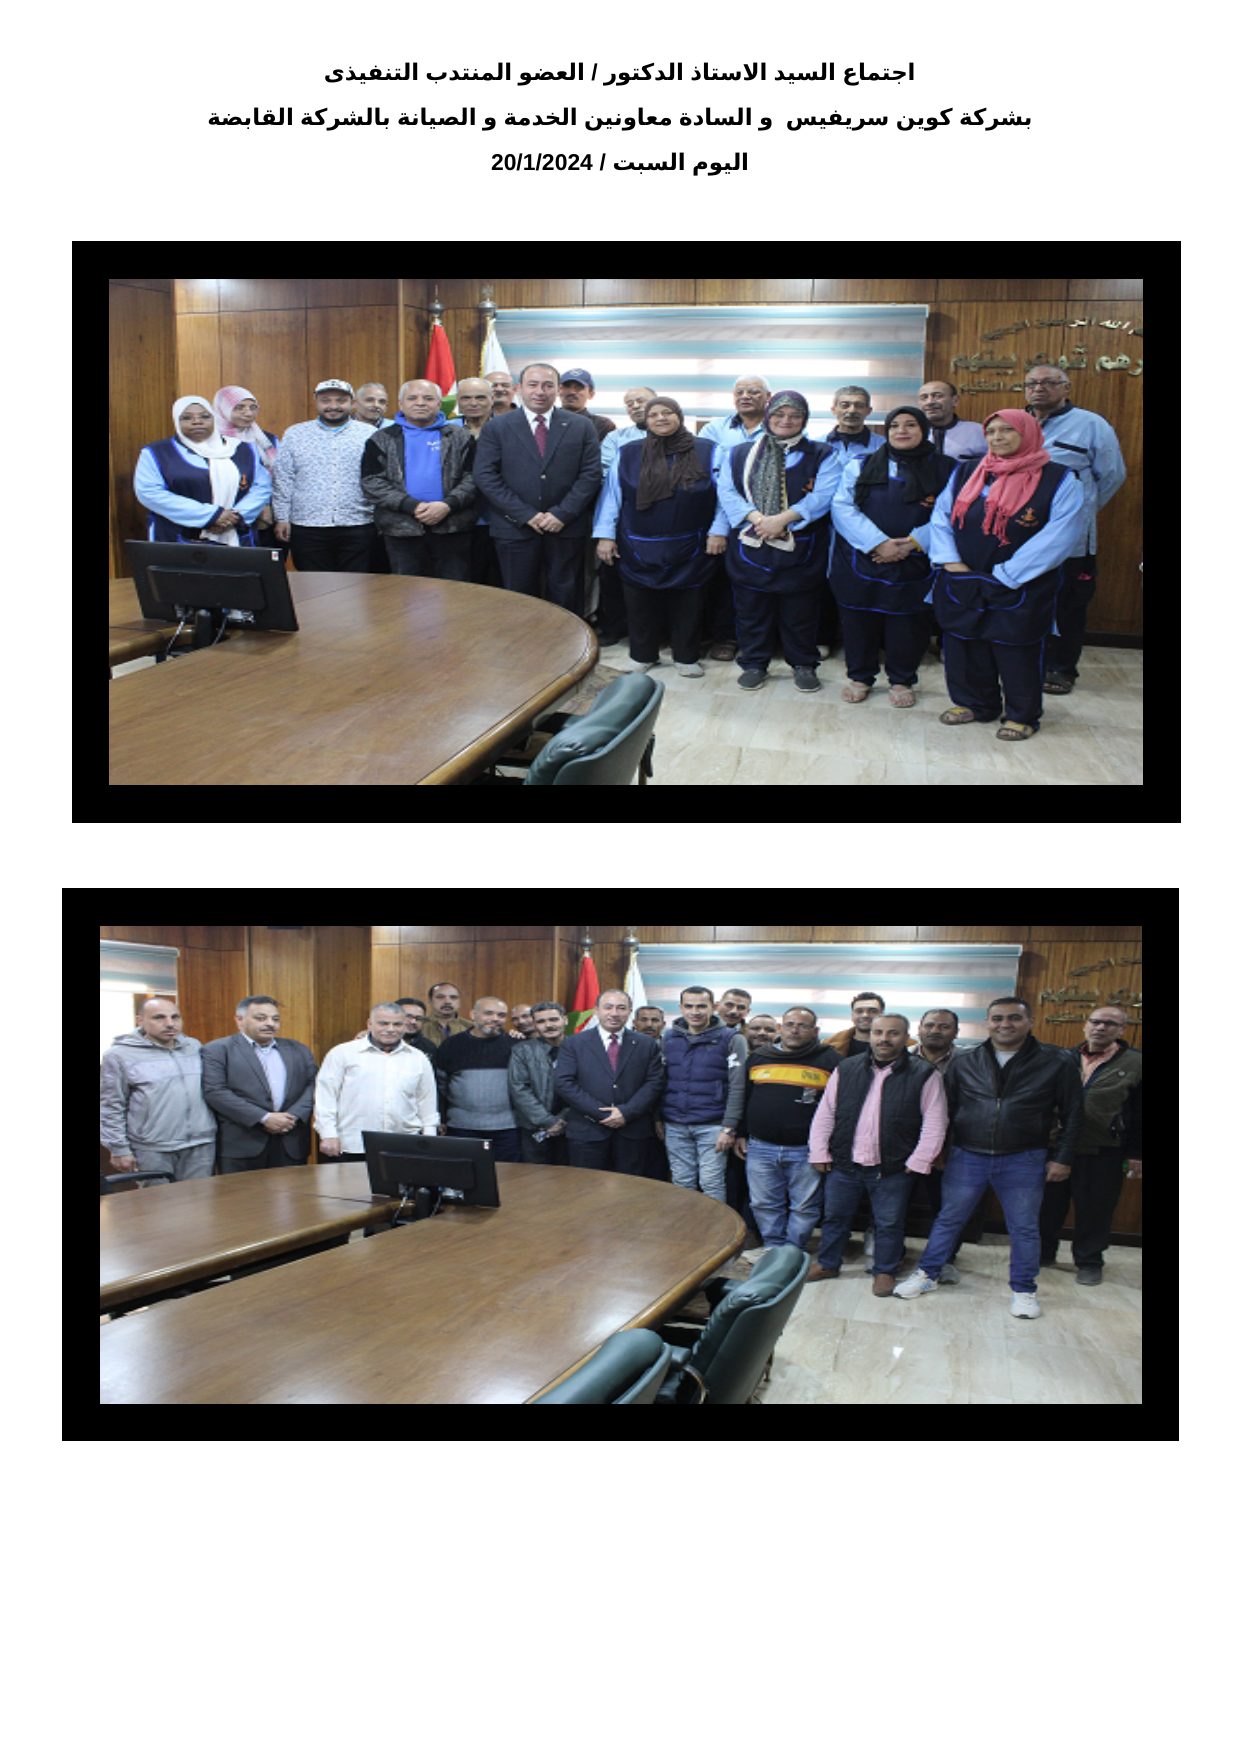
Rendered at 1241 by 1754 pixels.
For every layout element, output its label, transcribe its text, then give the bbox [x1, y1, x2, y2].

picture [100, 926, 1142, 1404]
text بشركة كوين سريفيس و السادة معاونين الخدمة و الصيانة بالشركة القابضة [59, 104, 1181, 131]
text اليوم السبت / 20/1/2024 [59, 149, 1181, 176]
text اجتماع السيد الاستاذ الدكتور / العضو المنتدب التنفيذى [59, 59, 1181, 85]
picture [109, 279, 1143, 785]
